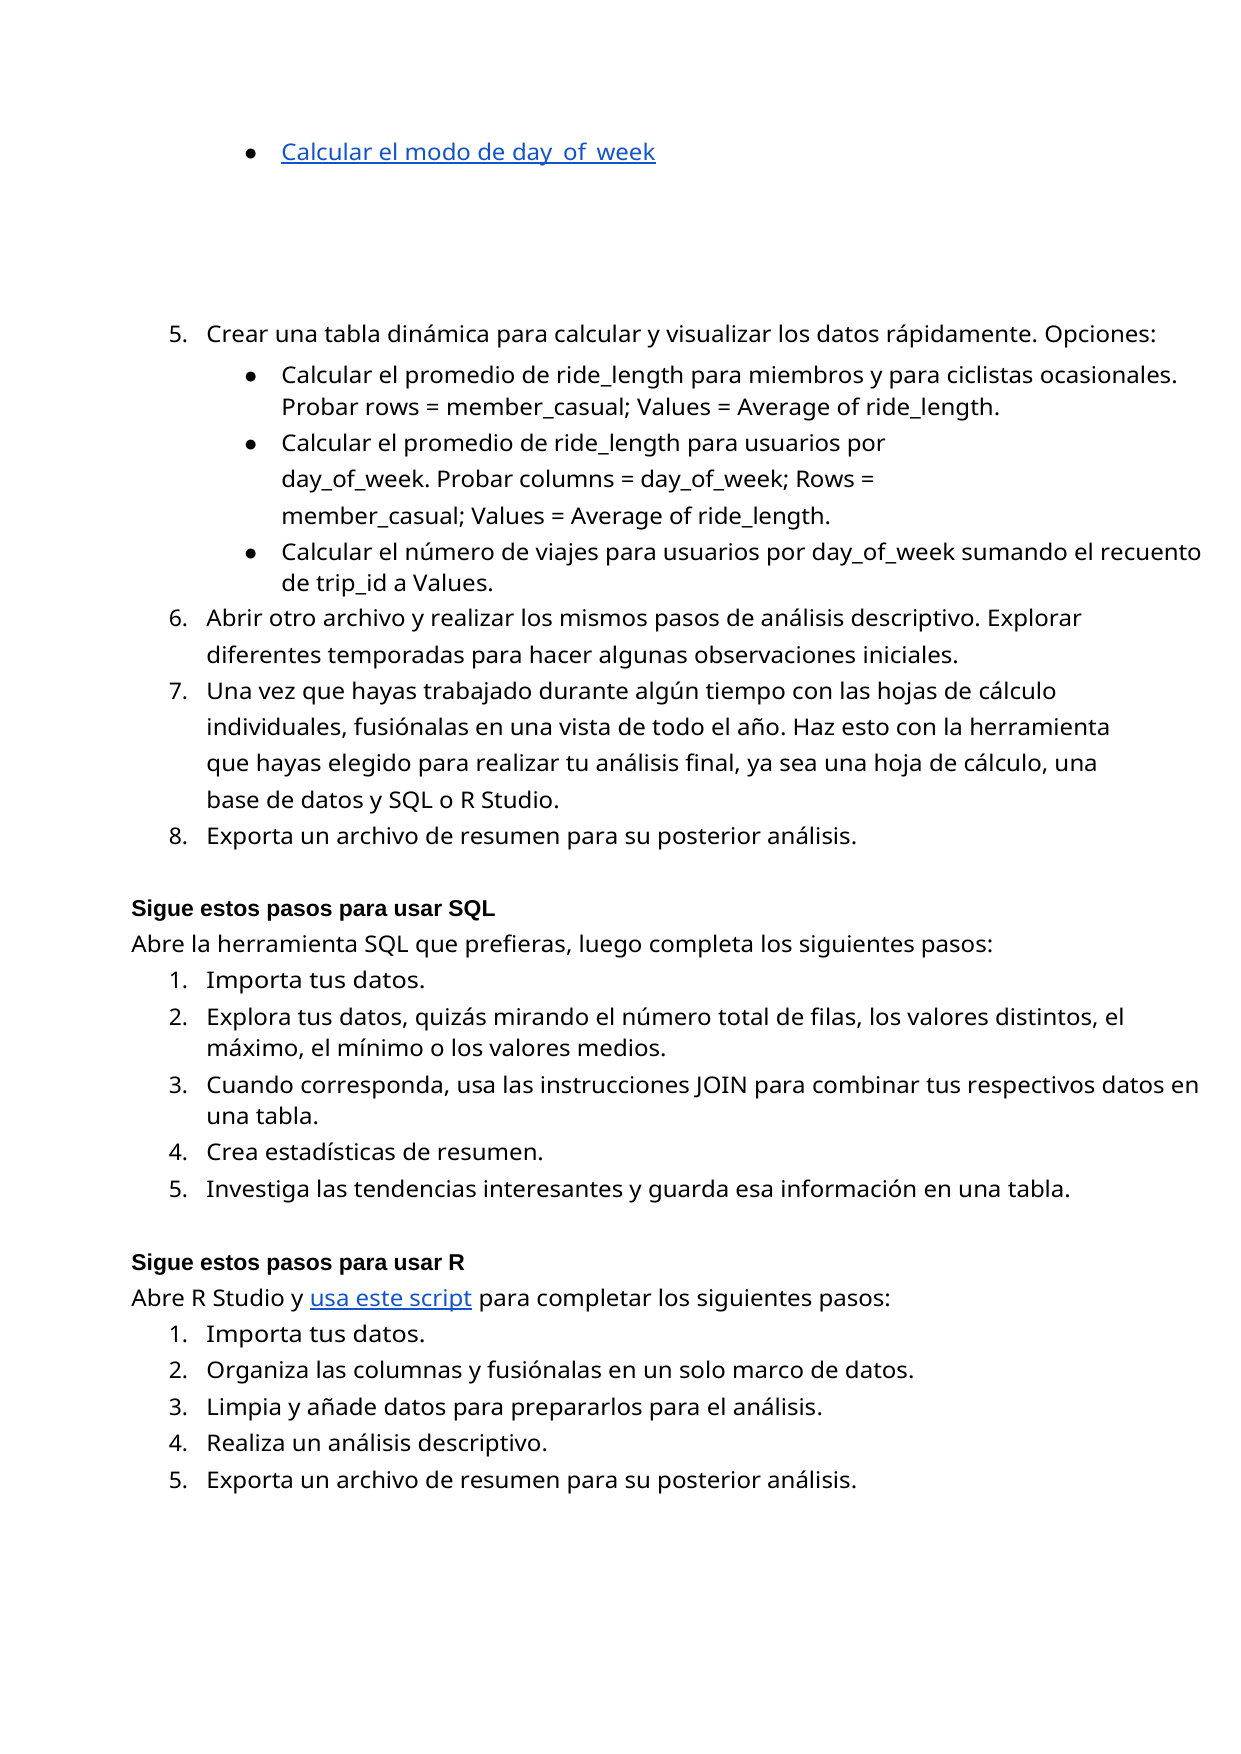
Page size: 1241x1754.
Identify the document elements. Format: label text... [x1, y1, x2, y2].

list Organiza las columnas y fusiónalas en un solo marco de datos. [169, 1354, 1211, 1386]
list Importa tus datos. [169, 964, 1211, 996]
list Investiga las tendencias interesantes y guarda esa información en una tabla. [169, 1173, 1211, 1204]
text Abre R Studio y usa este script para completar los siguientes pasos: [131, 1282, 1211, 1313]
list Crear una tabla dinámica para calcular y visualizar los datos rápidamente. Opciones: [169, 318, 1211, 349]
list Una vez que hayas trabajado durante algún tiempo con las hojas de cálculo individuales, fusiónalas en una vista de todo el año. Haz esto con la herramienta que hayas elegido para realizar tu análisis final, ya sea una hoja de cálculo, una base de datos y SQL o R Studio. [169, 675, 1151, 815]
list Importa tus datos. [169, 1318, 1211, 1349]
list Exporta un archivo de resumen para su posterior análisis. [169, 820, 1211, 850]
text Abre la herramienta SQL que prefieras, luego completa los siguientes pasos: [131, 928, 1211, 959]
list Realiza un análisis descriptivo. [169, 1427, 1211, 1458]
list Calcular el promedio de ride_length para usuarios por day_of_week. Probar columns = day_of_week; Rows = member_casual; Values = Average of ride_length. [244, 427, 1017, 531]
list Cuando corresponda, usa las instrucciones JOIN para combinar tus respectivos datos en una tabla. [169, 1068, 1211, 1131]
list Abrir otro archivo y realizar los mismos pasos de análisis descriptivo. Explorar diferentes temporadas para hacer algunas observaciones iniciales. [169, 602, 1136, 670]
list Crea estadísticas de resumen. [169, 1136, 1211, 1167]
list Exporta un archivo de resumen para su posterior análisis. [169, 1464, 1211, 1495]
list Explora tus datos, quizás mirando el número total de filas, los valores distintos, el máximo, el mínimo o los valores medios. [169, 1001, 1211, 1063]
list Limpia y añade datos para prepararlos para el análisis. [169, 1391, 1211, 1422]
subtitle Sigue estos pasos para usar R [131, 1249, 1211, 1275]
list Calcular el promedio de ride_length para miembros y para ciclistas ocasionales. Probar rows = member_casual; Values = Average of ride_length. [244, 359, 1211, 422]
subtitle Sigue estos pasos para usar SQL [131, 895, 1211, 921]
list Calcular el modo de day_of_week [244, 135, 1211, 167]
list Calcular el número de viajes para usuarios por day_of_week sumando el recuento de trip_id a Values. [244, 536, 1211, 597]
